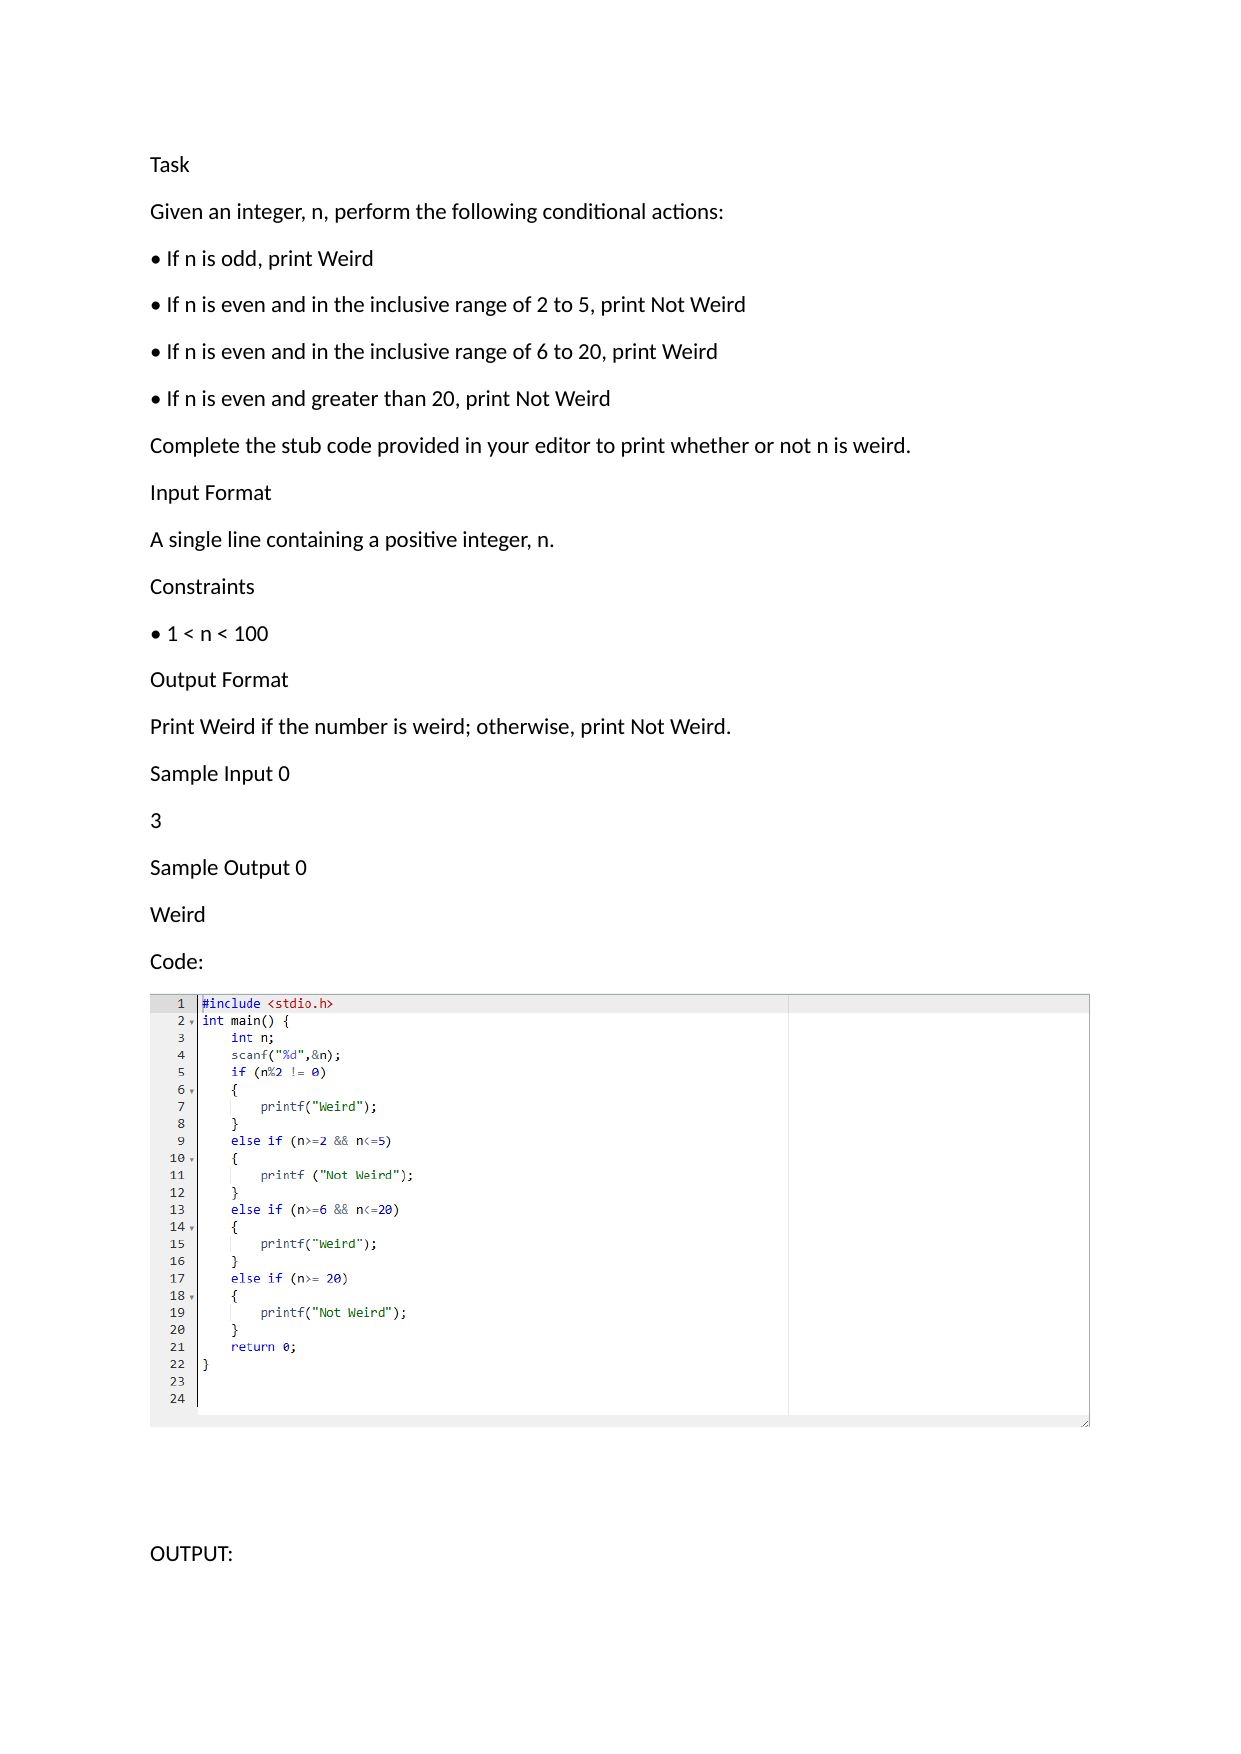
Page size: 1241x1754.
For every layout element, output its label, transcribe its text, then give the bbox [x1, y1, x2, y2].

text Print Weird if the number is weird; otherwise, print Not Weird. [150, 712, 1090, 741]
text OUTPUT: [150, 1539, 1090, 1567]
text 3 [150, 806, 1090, 834]
text Input Format [150, 478, 1090, 506]
text Given an integer, n, perform the following conditional actions: [150, 197, 1090, 225]
text Complete the stub code provided in your editor to print whether or not n is weird. [150, 431, 1090, 459]
text • If n is even and in the inclusive range of 2 to 5, print Not Weird [150, 291, 1090, 319]
picture [150, 993, 1091, 1427]
text Task [150, 150, 1090, 178]
text Constraints [150, 572, 1090, 600]
text • 1 < n < 100 [150, 619, 1090, 647]
text • If n is even and greater than 20, print Not Weird [150, 384, 1090, 412]
text • If n is even and in the inclusive range of 6 to 20, print Weird [150, 337, 1090, 366]
text Code: [150, 947, 1090, 975]
text Sample Output 0 [150, 853, 1090, 881]
text Sample Input 0 [150, 759, 1090, 787]
text Output Format [150, 666, 1090, 694]
text Weird [150, 900, 1090, 928]
text A single line containing a positive integer, n. [150, 525, 1090, 553]
text • If n is odd, print Weird [150, 244, 1090, 272]
